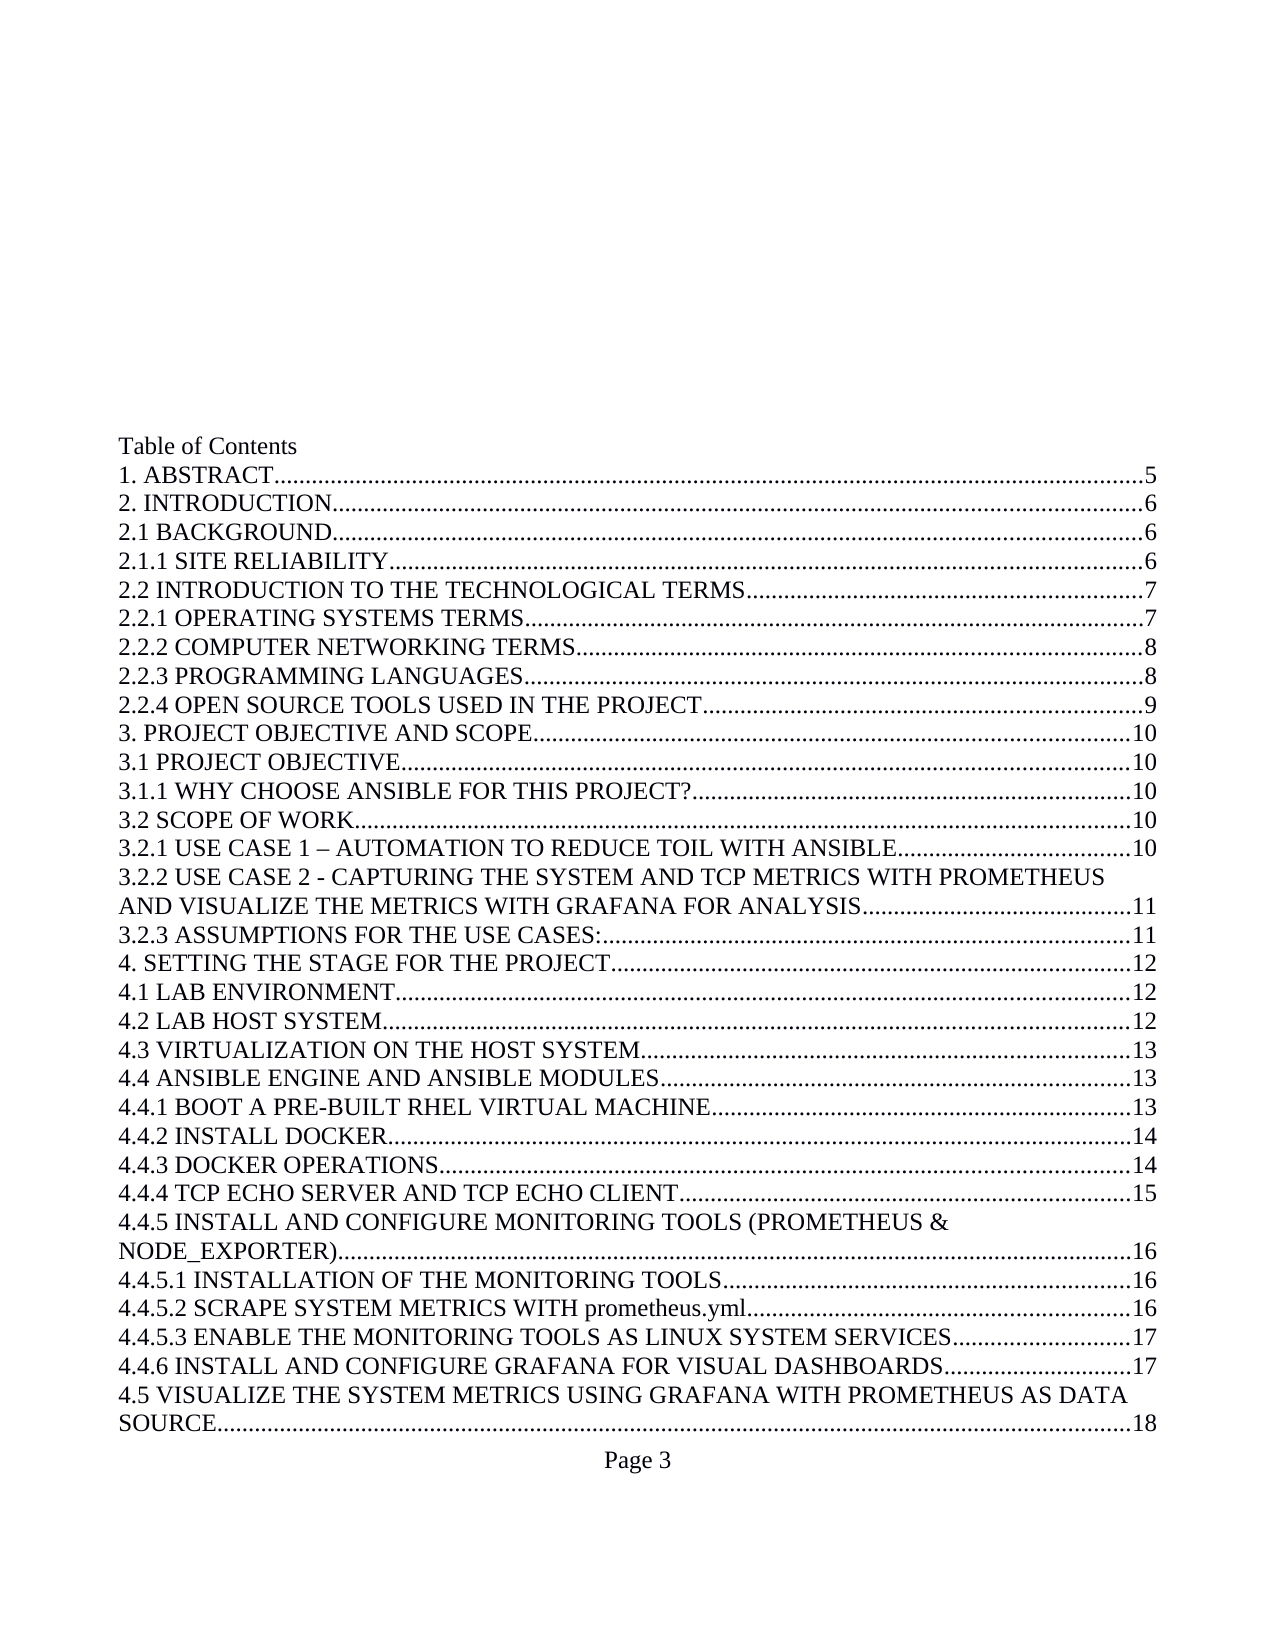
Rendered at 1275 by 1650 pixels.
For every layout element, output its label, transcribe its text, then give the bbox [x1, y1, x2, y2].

text 3.1.1 WHY CHOOSE ANSIBLE FOR THIS PROJECT? 10 [118, 776, 1157, 805]
text 3. PROJECT OBJECTIVE AND SCOPE 10 [118, 718, 1157, 747]
text 4.4.5 INSTALL AND CONFIGURE MONITORING TOOLS (PROMETHEUS & NODE_EXPORTER) 16 [118, 1207, 1157, 1265]
text 4.4.1 BOOT A PRE-BUILT RHEL VIRTUAL MACHINE 13 [118, 1092, 1157, 1121]
text 4.3 VIRTUALIZATION ON THE HOST SYSTEM 13 [118, 1035, 1157, 1063]
text 2.2.2 COMPUTER NETWORKING TERMS 8 [118, 632, 1157, 661]
text 2.2.4 OPEN SOURCE TOOLS USED IN THE PROJECT 9 [118, 690, 1157, 718]
text 4.5 VISUALIZE THE SYSTEM METRICS USING GRAFANA WITH PROMETHEUS AS DATA SOURCE 18 [118, 1380, 1157, 1437]
text 3.1 PROJECT OBJECTIVE 10 [118, 747, 1157, 776]
text 3.2.3 ASSUMPTIONS FOR THE USE CASES: 11 [118, 920, 1157, 948]
text 2.1 BACKGROUND 6 [118, 517, 1157, 546]
text 2.1.1 SITE RELIABILITY 6 [118, 546, 1157, 575]
text 4.4.3 DOCKER OPERATIONS 14 [118, 1150, 1157, 1178]
text 2.2.1 OPERATING SYSTEMS TERMS 7 [118, 603, 1157, 632]
text 2.2.3 PROGRAMMING LANGUAGES 8 [118, 661, 1157, 690]
text 4. SETTING THE STAGE FOR THE PROJECT 12 [118, 948, 1157, 977]
text 4.4.4 TCP ECHO SERVER AND TCP ECHO CLIENT 15 [118, 1178, 1157, 1207]
text 4.4.6 INSTALL AND CONFIGURE GRAFANA FOR VISUAL DASHBOARDS 17 [118, 1351, 1157, 1380]
text 2.2 INTRODUCTION TO THE TECHNOLOGICAL TERMS 7 [118, 575, 1157, 603]
text 3.2 SCOPE OF WORK 10 [118, 805, 1157, 833]
text 4.1 LAB ENVIRONMENT 12 [118, 977, 1157, 1006]
text 3.2.2 USE CASE 2 - CAPTURING THE SYSTEM AND TCP METRICS WITH PROMETHEUS AND VISUALIZE THE METRICS WITH GRAFANA FOR ANALYSIS 11 [118, 862, 1157, 920]
text 4.2 LAB HOST SYSTEM 12 [118, 1006, 1157, 1035]
text 4.4.5.3 ENABLE THE MONITORING TOOLS AS LINUX SYSTEM SERVICES 17 [118, 1322, 1157, 1351]
text 4.4 ANSIBLE ENGINE AND ANSIBLE MODULES 13 [118, 1063, 1157, 1092]
text 4.4.5.1 INSTALLATION OF THE MONITORING TOOLS 16 [118, 1265, 1157, 1293]
text 4.4.2 INSTALL DOCKER 14 [118, 1121, 1157, 1150]
text 4.4.5.2 SCRAPE SYSTEM METRICS WITH prometheus.yml 16 [118, 1293, 1157, 1322]
text 2. INTRODUCTION 6 [118, 488, 1157, 517]
text 1. ABSTRACT 5 [118, 460, 1157, 488]
text 3.2.1 USE CASE 1 – AUTOMATION TO REDUCE TOIL WITH ANSIBLE 10 [118, 833, 1157, 862]
text Table of Contents [118, 431, 1157, 460]
